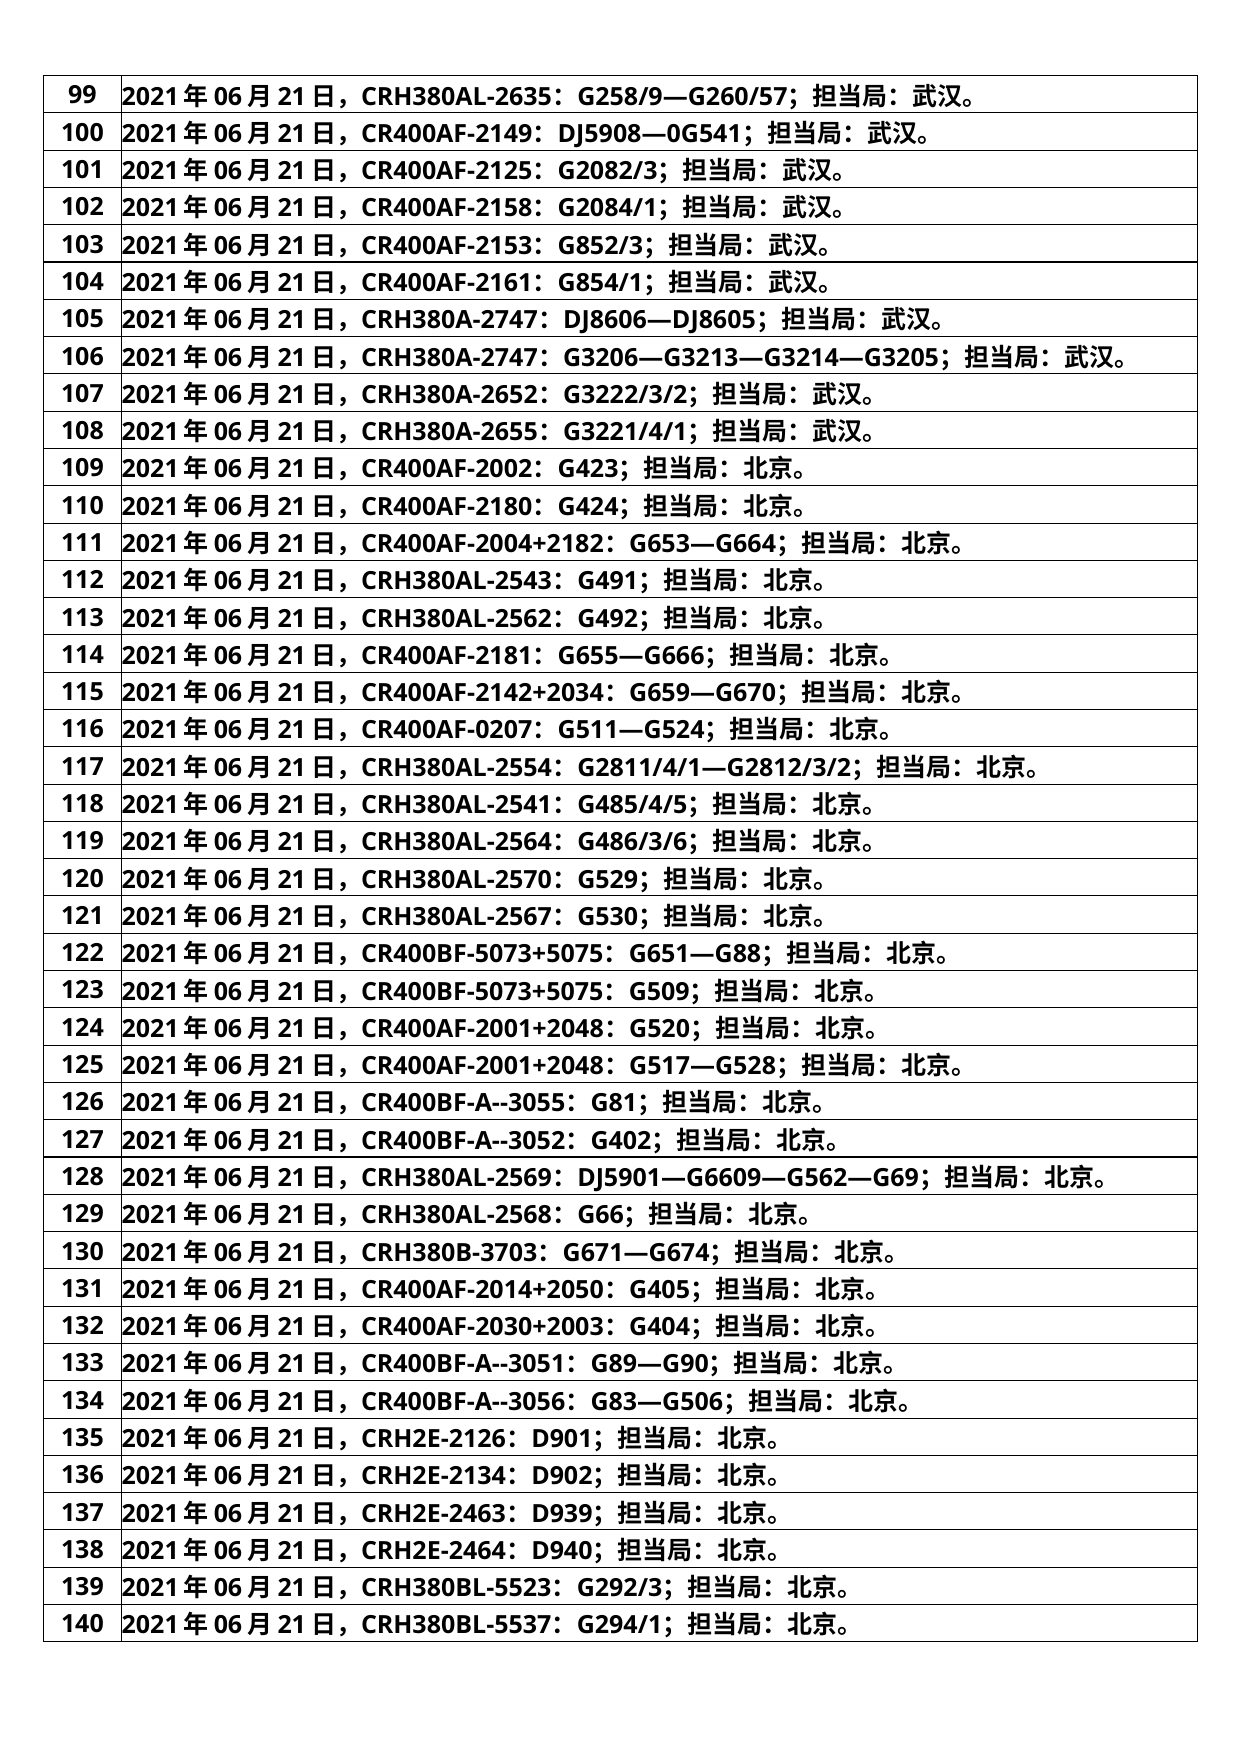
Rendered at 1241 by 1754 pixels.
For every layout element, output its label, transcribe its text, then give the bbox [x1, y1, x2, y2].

table_cell 2021年06月21日，CRH380A-2747：DJ8606—DJ8605；担当局：武汉。 [122, 300, 1197, 336]
table_cell 133 [44, 1344, 121, 1380]
table_cell 2021年06月21日，CR400AF-2181：G655—G666；担当局：北京。 [122, 635, 1197, 672]
table_cell 2021年06月21日，CRH380AL-2562：G492；担当局：北京。 [122, 598, 1197, 634]
table_cell 103 [44, 225, 121, 261]
table_cell 2021年06月21日，CRH380A-2747：G3206—G3213—G3214—G3205；担当局：武汉。 [122, 337, 1197, 373]
table_cell 2021年06月21日，CR400BF-A--3056：G83—G506；担当局：北京。 [122, 1381, 1197, 1417]
table_cell 2021年06月21日，CR400BF-A--3052：G402；担当局：北京。 [122, 1120, 1197, 1156]
table_cell 129 [44, 1195, 121, 1231]
table_cell 2021年06月21日，CRH380AL-2635：G258/9—G260/57；担当局：武汉。 [122, 76, 1197, 112]
table_cell 137 [44, 1493, 121, 1529]
table_cell 2021年06月21日，CRH2E-2463：D939；担当局：北京。 [122, 1493, 1197, 1529]
table_cell 2021年06月21日，CR400AF-2125：G2082/3；担当局：武汉。 [122, 151, 1197, 187]
table_cell 136 [44, 1456, 121, 1492]
table_cell 2021年06月21日，CRH380AL-2543：G491；担当局：北京。 [122, 561, 1197, 597]
table_cell 135 [44, 1419, 121, 1455]
table_cell 101 [44, 151, 121, 187]
table_cell 126 [44, 1083, 121, 1119]
table_cell 2021年06月21日，CRH380A-2652：G3222/3/2；担当局：武汉。 [122, 374, 1197, 411]
table_cell 2021年06月21日，CRH380A-2655：G3221/4/1；担当局：武汉。 [122, 412, 1197, 448]
table_cell 139 [44, 1568, 121, 1604]
table_cell 113 [44, 598, 121, 634]
table_cell 116 [44, 710, 121, 746]
table_cell 127 [44, 1120, 121, 1156]
table_cell 123 [44, 971, 121, 1007]
table_cell 134 [44, 1381, 121, 1417]
table_cell 107 [44, 374, 121, 411]
table_cell 2021年06月21日，CRH2E-2134：D902；担当局：北京。 [122, 1456, 1197, 1492]
table_cell 102 [44, 188, 121, 224]
table_cell 115 [44, 673, 121, 709]
table_cell 121 [44, 896, 121, 933]
table_cell 124 [44, 1008, 121, 1044]
table_cell 2021年06月21日，CR400AF-2149：DJ5908—0G541；担当局：武汉。 [122, 113, 1197, 149]
table_cell 99 [44, 76, 121, 112]
table_cell 2021年06月21日，CR400BF-5073+5075：G509；担当局：北京。 [122, 971, 1197, 1007]
table_cell 109 [44, 449, 121, 485]
table_cell 2021年06月21日，CRH380AL-2568：G66；担当局：北京。 [122, 1195, 1197, 1231]
table_cell 2021年06月21日，CRH2E-2126：D901；担当局：北京。 [122, 1419, 1197, 1455]
table_cell 138 [44, 1530, 121, 1567]
table_cell 2021年06月21日，CR400AF-2001+2048：G517—G528；担当局：北京。 [122, 1046, 1197, 1082]
table_cell 125 [44, 1046, 121, 1082]
table_cell 2021年06月21日，CR400AF-2030+2003：G404；担当局：北京。 [122, 1307, 1197, 1343]
table_cell 128 [44, 1158, 121, 1194]
table_cell 131 [44, 1269, 121, 1306]
table_cell 2021年06月21日，CR400AF-2161：G854/1；担当局：武汉。 [122, 263, 1197, 299]
table_cell 2021年06月21日，CR400AF-2002：G423；担当局：北京。 [122, 449, 1197, 485]
table_cell 2021年06月21日，CRH380AL-2567：G530；担当局：北京。 [122, 896, 1197, 933]
table_cell 2021年06月21日，CR400AF-2142+2034：G659—G670；担当局：北京。 [122, 673, 1197, 709]
table_cell 104 [44, 263, 121, 299]
table_cell 132 [44, 1307, 121, 1343]
table_cell 108 [44, 412, 121, 448]
table_cell 2021年06月21日，CR400AF-2014+2050：G405；担当局：北京。 [122, 1269, 1197, 1306]
table_cell 111 [44, 524, 121, 560]
table_cell 2021年06月21日，CR400AF-2004+2182：G653—G664；担当局：北京。 [122, 524, 1197, 560]
table_cell 130 [44, 1232, 121, 1268]
table_cell 2021年06月21日，CRH380B-3703：G671—G674；担当局：北京。 [122, 1232, 1197, 1268]
table_cell 105 [44, 300, 121, 336]
table_cell 2021年06月21日，CRH380AL-2564：G486/3/6；担当局：北京。 [122, 822, 1197, 858]
table_cell 2021年06月21日，CRH380AL-2554：G2811/4/1—G2812/3/2；担当局：北京。 [122, 747, 1197, 783]
table_cell 2021年06月21日，CR400AF-0207：G511—G524；担当局：北京。 [122, 710, 1197, 746]
table_cell 140 [44, 1605, 121, 1641]
table_cell 100 [44, 113, 121, 149]
table_cell 106 [44, 337, 121, 373]
table_cell 2021年06月21日，CR400BF-5073+5075：G651—G88；担当局：北京。 [122, 934, 1197, 970]
table_cell 2021年06月21日，CRH380AL-2569：DJ5901—G6609—G562—G69；担当局：北京。 [122, 1158, 1197, 1194]
table_cell 119 [44, 822, 121, 858]
table_cell 2021年06月21日，CRH2E-2464：D940；担当局：北京。 [122, 1530, 1197, 1567]
table_cell 2021年06月21日，CRH380AL-2570：G529；担当局：北京。 [122, 859, 1197, 895]
table_cell 117 [44, 747, 121, 783]
table_cell 110 [44, 486, 121, 522]
table_cell 2021年06月21日，CR400AF-2158：G2084/1；担当局：武汉。 [122, 188, 1197, 224]
table_cell 2021年06月21日，CRH380BL-5523：G292/3；担当局：北京。 [122, 1568, 1197, 1604]
table_cell 120 [44, 859, 121, 895]
table_cell 2021年06月21日，CR400BF-A--3055：G81；担当局：北京。 [122, 1083, 1197, 1119]
table_cell 2021年06月21日，CRH380BL-5537：G294/1；担当局：北京。 [122, 1605, 1197, 1641]
table_cell 2021年06月21日，CR400AF-2153：G852/3；担当局：武汉。 [122, 225, 1197, 261]
table_cell 122 [44, 934, 121, 970]
table_cell 2021年06月21日，CR400BF-A--3051：G89—G90；担当局：北京。 [122, 1344, 1197, 1380]
table_cell 112 [44, 561, 121, 597]
table_cell 2021年06月21日，CR400AF-2180：G424；担当局：北京。 [122, 486, 1197, 522]
table_cell 118 [44, 785, 121, 821]
table_cell 2021年06月21日，CRH380AL-2541：G485/4/5；担当局：北京。 [122, 785, 1197, 821]
table_cell 114 [44, 635, 121, 672]
table_cell 2021年06月21日，CR400AF-2001+2048：G520；担当局：北京。 [122, 1008, 1197, 1044]
